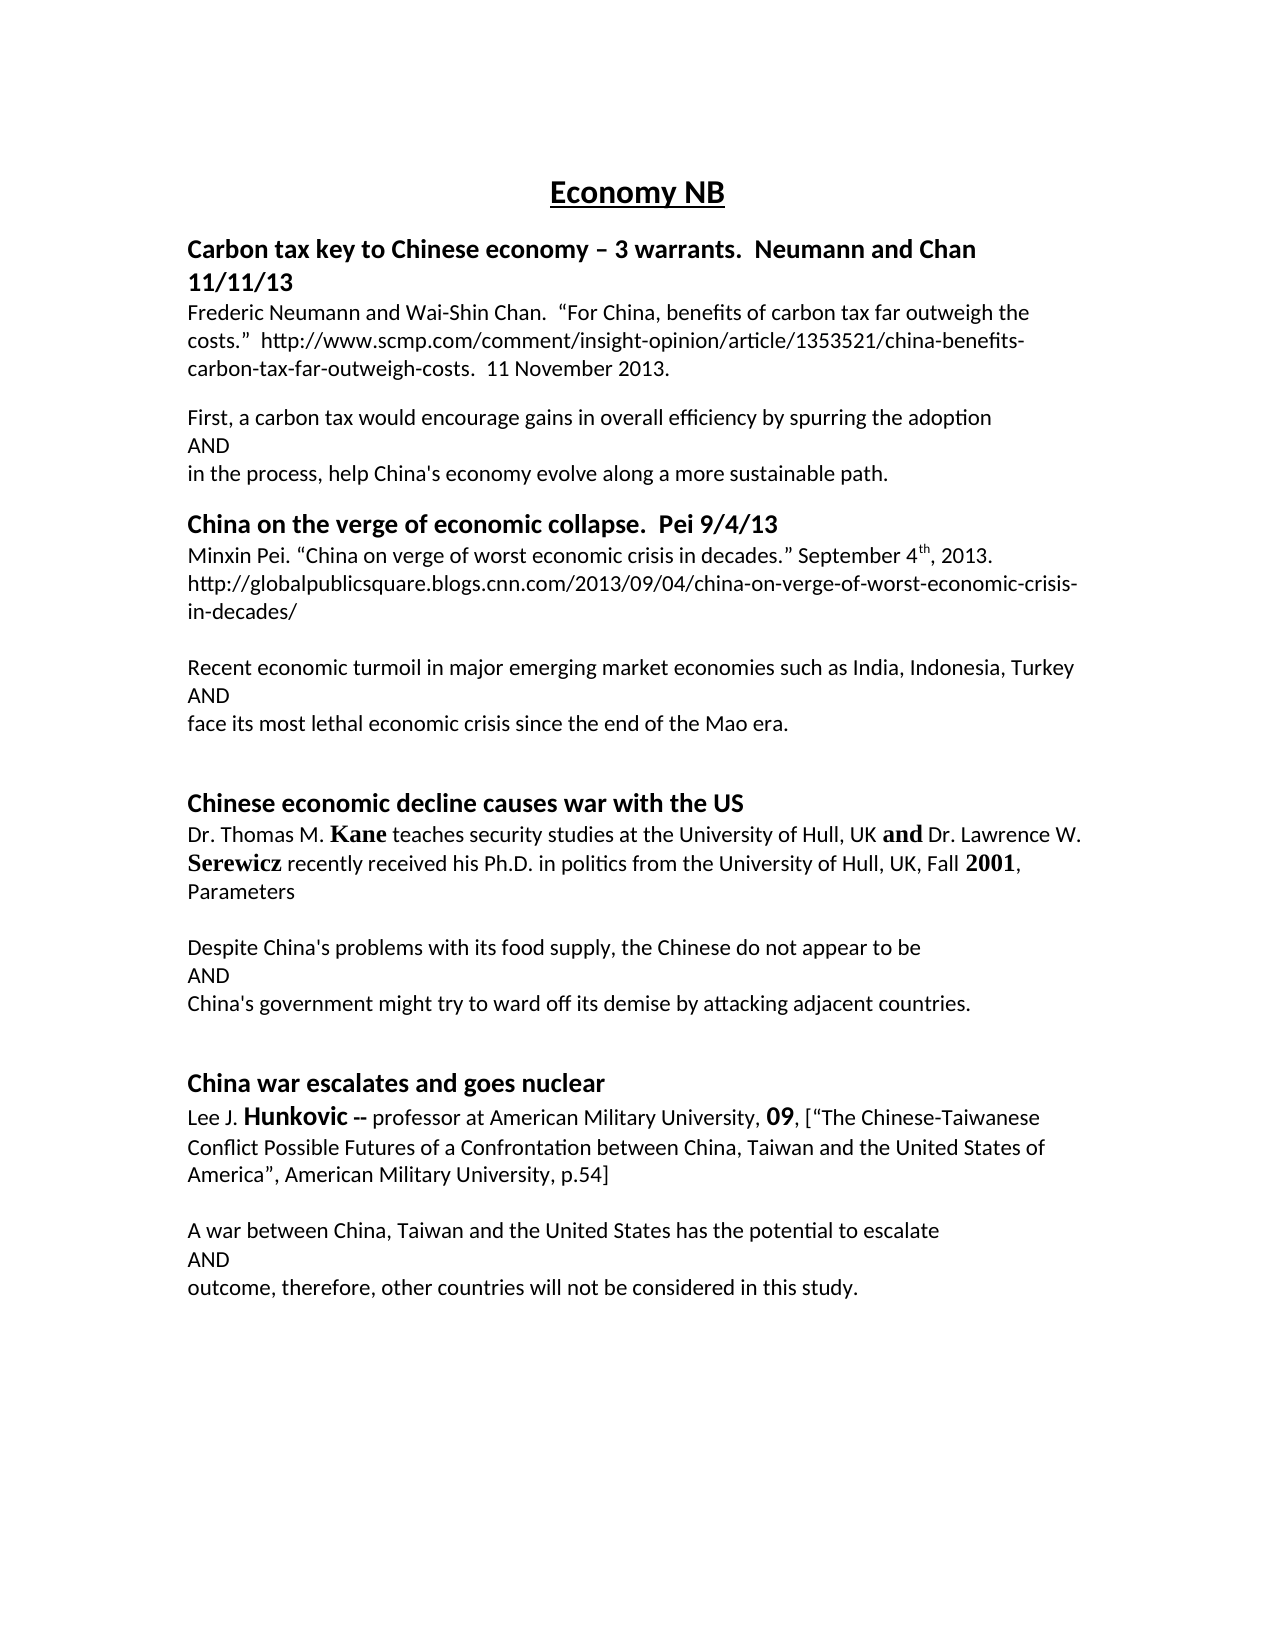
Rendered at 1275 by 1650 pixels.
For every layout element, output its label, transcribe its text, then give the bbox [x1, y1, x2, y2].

subtitle Carbon tax key to Chinese economy – 3 warrants. Neumann and Chan 11/11/13 [187, 232, 1087, 298]
text Despite China's problems with its food supply, the Chinese do not appear to be [187, 933, 1087, 961]
text Minxin Pei. “China on verge of worst economic crisis in decades.” September 4th, 2013. http://globalpublicsquare.blogs.cnn.com/2013/09/04/china-on-verge-of-worst-economic-crisis-in-decades/ [187, 541, 1087, 625]
subtitle Chinese economic decline causes war with the US [187, 786, 1087, 819]
text AND [187, 681, 1087, 709]
text China's government might try to ward off its demise by attacking adjacent countries. [187, 989, 1087, 1017]
text outcome, therefore, other countries will not be considered in this study. [187, 1273, 1087, 1301]
text Lee J. Hunkovic -- professor at American Military University, 09, [“The Chinese-Taiwanese Conflict Possible Futures of a Confrontation between China, Taiwan and the United States of America”, American Military University, p.54] [187, 1099, 1087, 1189]
text First, a carbon tax would encourage gains in overall efficiency by spurring the adoption [187, 403, 1087, 431]
text AND [187, 1245, 1087, 1273]
text Dr. Thomas M. Kane teaches security studies at the University of Hull, UK and Dr. Lawrence W. Serewicz recently received his Ph.D. in politics from the University of Hull, UK, Fall 2001, Parameters [187, 819, 1087, 905]
text face its most lethal economic crisis since the end of the Mao era. [187, 709, 1087, 737]
text Recent economic turmoil in major emerging market economies such as India, Indonesia, Turkey [187, 653, 1087, 681]
text Frederic Neumann and Wai-Shin Chan. “For China, benefits of carbon tax far outweigh the costs.” http://www.scmp.com/comment/insight-opinion/article/1353521/china-benefits-carbon-tax-far-outweigh-costs. 11 November 2013. [187, 298, 1087, 382]
subtitle China war escalates and goes nuclear [187, 1067, 1087, 1099]
text A war between China, Taiwan and the United States has the potential to escalate [187, 1217, 1087, 1245]
subtitle Economy NB [187, 171, 1087, 212]
text AND [187, 431, 1087, 459]
text in the process, help China's economy evolve along a more sustainable path. [187, 459, 1087, 487]
text AND [187, 961, 1087, 989]
subtitle China on the verge of economic collapse. Pei 9/4/13 [187, 508, 1087, 541]
